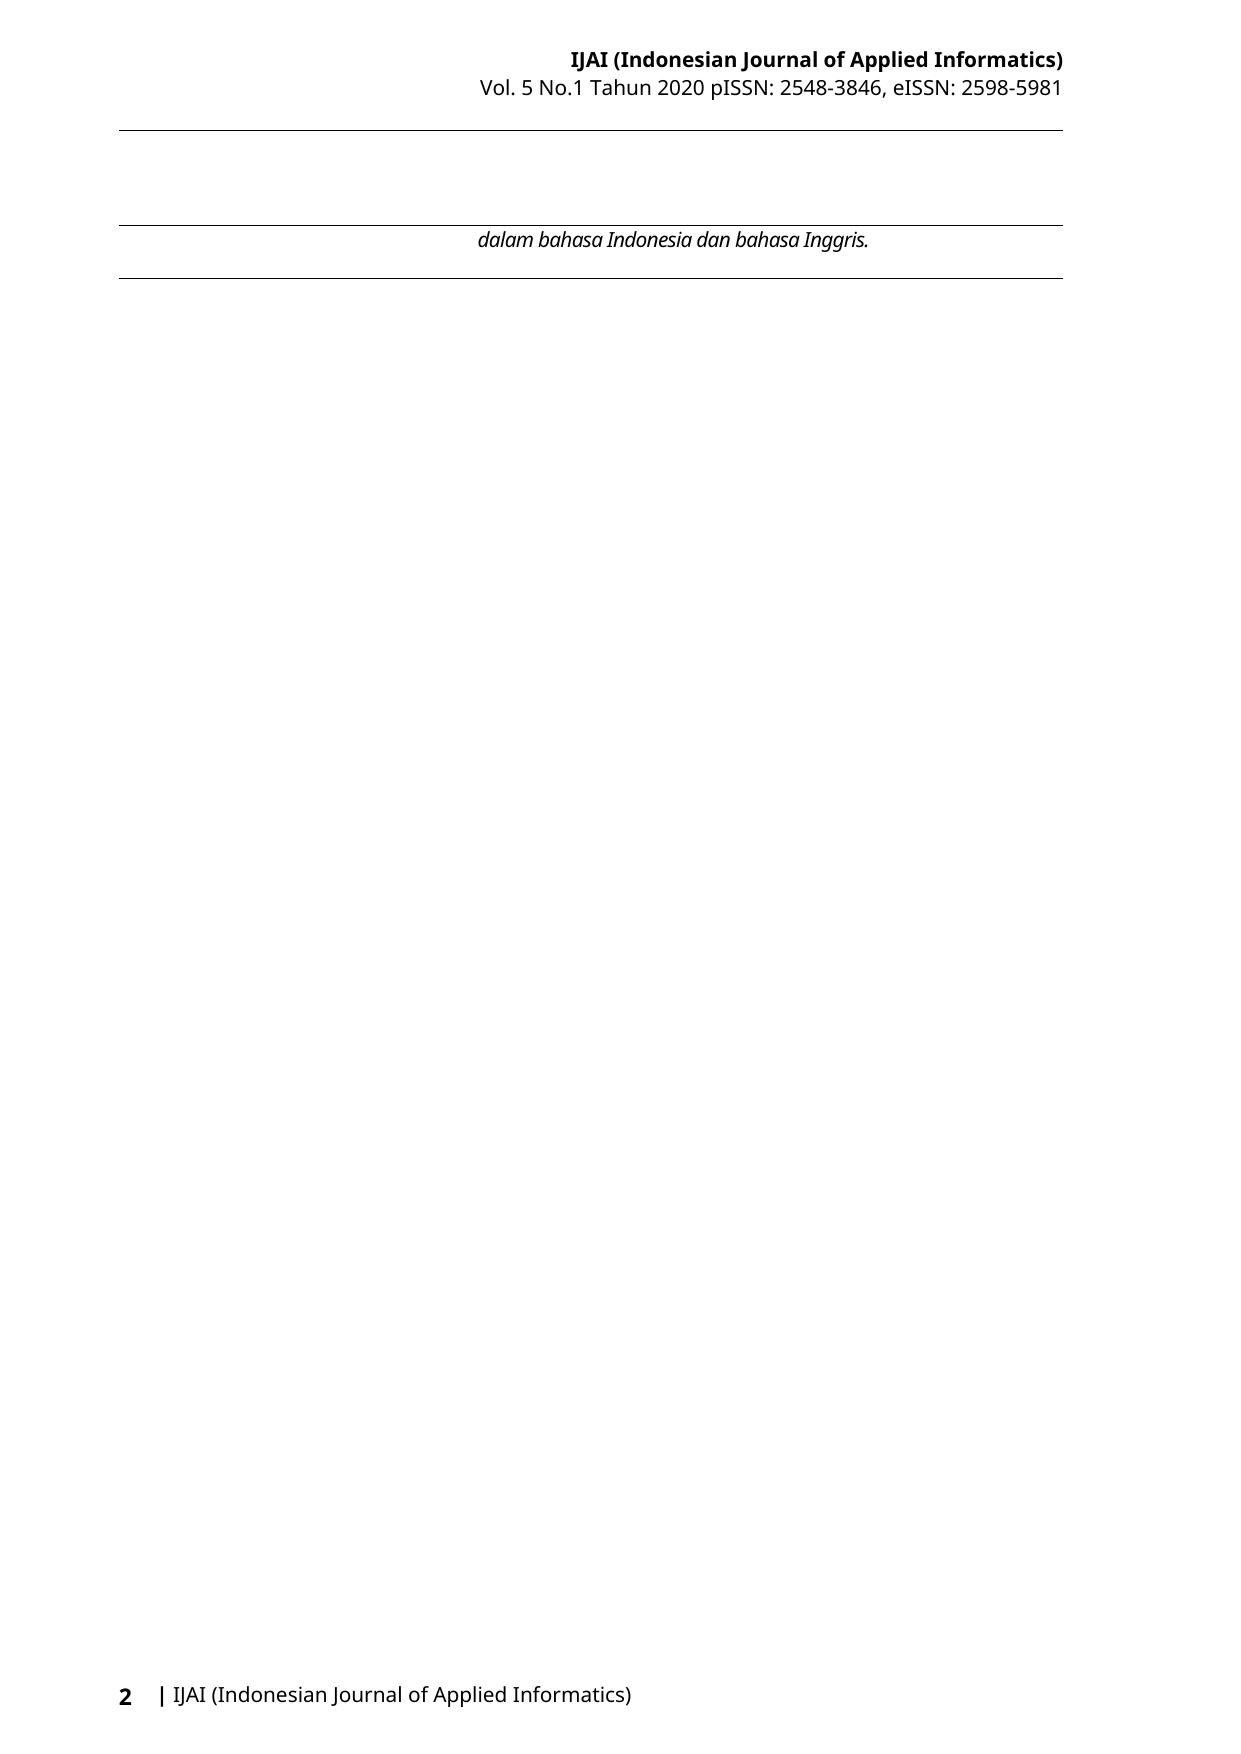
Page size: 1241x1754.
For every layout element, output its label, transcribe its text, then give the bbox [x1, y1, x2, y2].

table_cell [438, 226, 466, 278]
